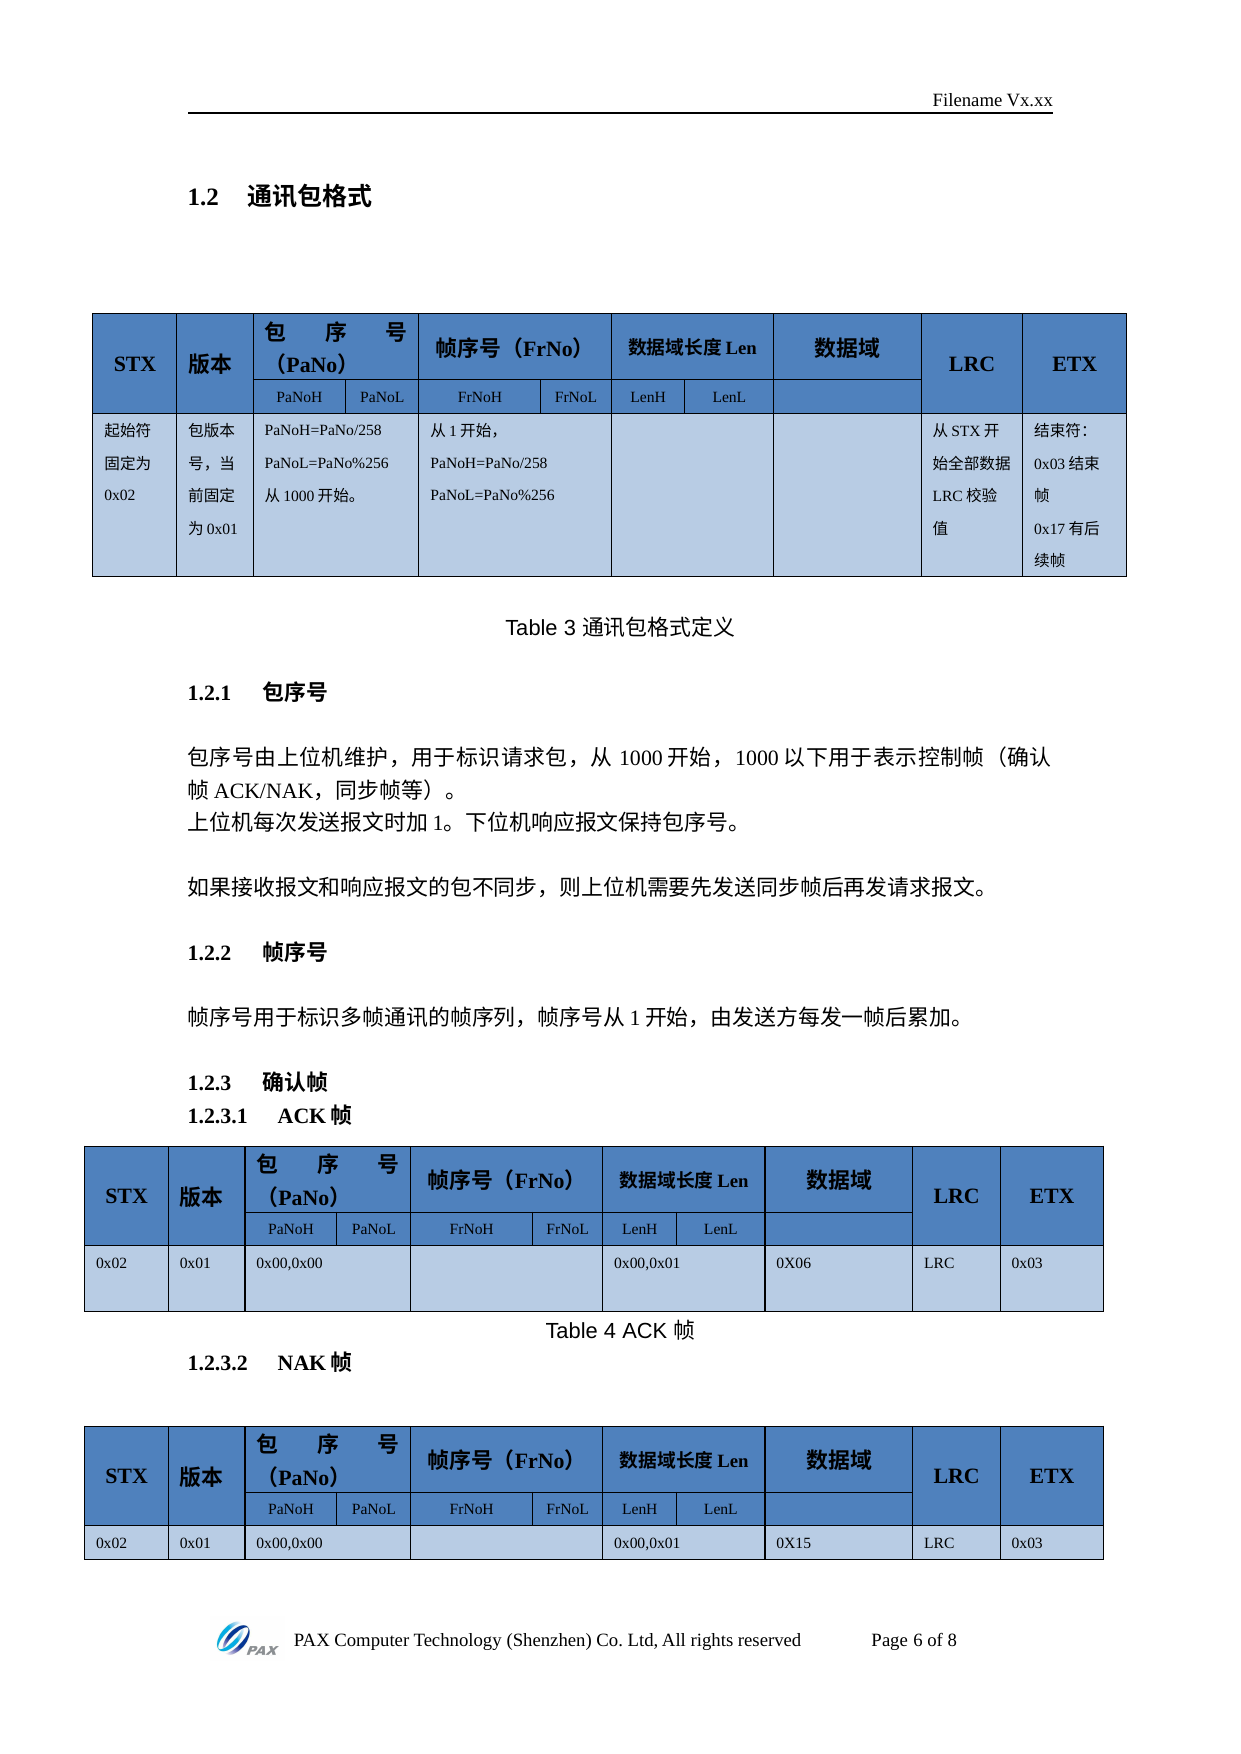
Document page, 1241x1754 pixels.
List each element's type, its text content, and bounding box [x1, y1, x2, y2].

table_header 数据域 [774, 314, 921, 379]
table_header LRC [913, 1427, 1000, 1525]
table_header LRC [913, 1147, 1000, 1245]
table_header 版本 [169, 1147, 244, 1245]
table_cell LenL [677, 1213, 764, 1245]
table_header 帧序号（FrNo） [411, 1427, 602, 1492]
text 帧序号用于标识多帧通讯的帧序列，帧序号从1开始，由发送方每发一帧后累加。 [187, 1000, 1053, 1032]
table_header ETX [1001, 1147, 1103, 1245]
table_cell FrNoL [533, 1493, 602, 1525]
table_cell 0x03 [1001, 1526, 1103, 1559]
table_cell 从1开始， PaNoH=PaNo/258 PaNoL=PaNo%256 [419, 414, 611, 576]
table_header STX [85, 1427, 168, 1525]
table_cell LenH [603, 1213, 676, 1245]
table_header 数据域 [766, 1147, 912, 1212]
table_cell 0X06 [766, 1246, 912, 1311]
text 上位机每次发送报文时加1。下位机响应报文保持包序号。 [187, 805, 1053, 837]
table_cell LenL [685, 380, 773, 413]
table_header ETX [1001, 1427, 1103, 1525]
table_cell PaNoH [246, 1213, 336, 1245]
picture [210, 1616, 285, 1661]
table_cell FrNoH [419, 380, 540, 413]
table_header 数据域 [766, 1427, 912, 1492]
table_header STX [85, 1147, 168, 1245]
table_cell PaNoH=PaNo/258 PaNoL=PaNo%256 从1000开始。 [254, 414, 418, 576]
table_cell LRC [913, 1246, 1000, 1311]
table_cell [774, 380, 921, 413]
subtitle 通讯包格式 [187, 162, 1053, 227]
table_cell PaNoL [337, 1213, 410, 1245]
table_header 数据域长度Len [603, 1147, 764, 1212]
table_cell FrNoL [541, 380, 611, 413]
table_cell [411, 1246, 602, 1311]
table_header 包序号（PaNo） [254, 314, 418, 379]
subtitle ACK帧 [187, 1097, 1053, 1130]
table_cell LenH [603, 1493, 676, 1525]
table_cell FrNoL [533, 1213, 602, 1245]
table_cell FrNoH [411, 1493, 532, 1525]
table_cell FrNoH [411, 1213, 532, 1245]
table_cell 0x02 [85, 1246, 168, 1311]
table_header 包序号（PaNo） [246, 1147, 410, 1212]
table_cell 0x01 [169, 1246, 244, 1311]
table_cell LenH [612, 380, 684, 413]
subtitle 包序号 [187, 675, 1053, 707]
table_cell LenL [677, 1493, 764, 1525]
table_cell 0x03 [1001, 1246, 1103, 1311]
table_header LRC [922, 314, 1022, 413]
table_header 版本 [177, 314, 253, 413]
table_cell 0x01 [169, 1526, 244, 1559]
table_cell 0x00,0x00 [246, 1246, 410, 1311]
table_header 帧序号（FrNo） [419, 314, 611, 379]
text Table 3 通讯包格式定义 [187, 610, 1053, 642]
table_cell [411, 1526, 602, 1559]
table_cell PaNoH [246, 1493, 336, 1525]
table_cell 从STX开始全部数据LRC校验值 [922, 414, 1022, 576]
table_cell 0x00,0x01 [603, 1526, 764, 1559]
subtitle 帧序号 [187, 935, 1053, 967]
table_header 帧序号（FrNo） [411, 1147, 602, 1212]
table_cell 0x00,0x00 [246, 1526, 410, 1559]
table_header 数据域长度Len [612, 314, 773, 379]
table_cell PaNoH [254, 380, 345, 413]
table_cell 起始符固定为0x02 [93, 414, 176, 576]
table_cell 结束符： 0x03结束帧 0x17有后续帧 [1023, 414, 1126, 576]
table_header 包序号（PaNo） [246, 1427, 410, 1492]
table_cell 包版本号，当前固定为0x01 [177, 414, 253, 576]
table_cell 0x02 [85, 1526, 168, 1559]
table_header 版本 [169, 1427, 244, 1525]
table_cell [766, 1213, 912, 1245]
table_cell LRC [913, 1526, 1000, 1559]
table_cell 0X15 [766, 1526, 912, 1559]
table_cell PaNoL [346, 380, 418, 413]
table_header ETX [1023, 314, 1126, 413]
text 如果接收报文和响应报文的包不同步，则上位机需要先发送同步帧后再发请求报文。 [187, 870, 1053, 902]
subtitle 确认帧 [187, 1065, 1053, 1097]
table_header 数据域长度Len [603, 1427, 764, 1492]
table_cell [612, 414, 773, 576]
table_header STX [93, 314, 176, 413]
table_cell 0x00,0x01 [603, 1246, 764, 1311]
text Table 4 ACK 帧 [187, 1312, 1053, 1345]
table_cell [766, 1493, 912, 1525]
table_cell PaNoL [337, 1493, 410, 1525]
subtitle NAK帧 [187, 1345, 1053, 1377]
text 包序号由上位机维护，用于标识请求包，从1000开始，1000以下用于表示控制帧（确认帧ACK/NAK，同步帧等）。 [187, 740, 1053, 805]
table_cell [774, 414, 921, 576]
